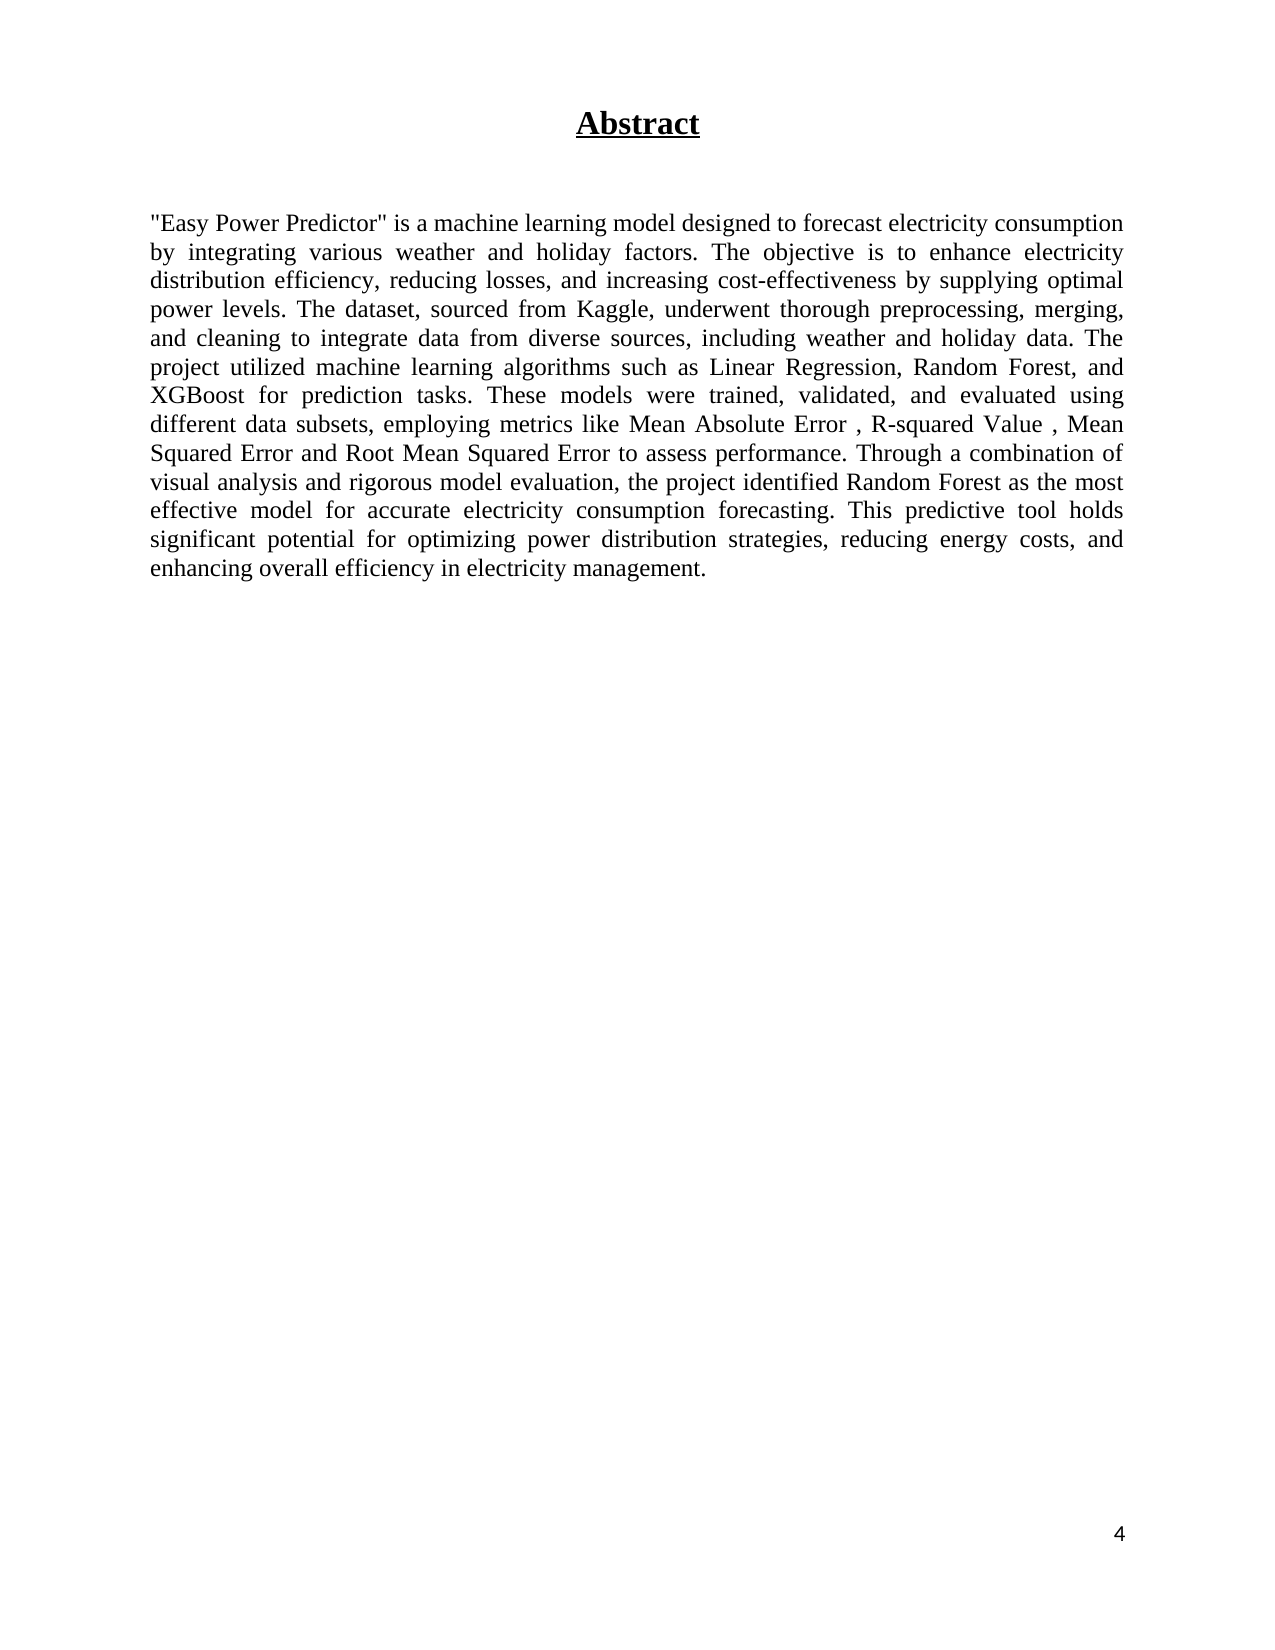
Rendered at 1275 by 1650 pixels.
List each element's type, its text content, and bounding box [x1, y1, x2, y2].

text "Easy Power Predictor" is a machine learning model designed to forecast electricity consumption by integrating various weather and holiday factors. The objective is to enhance electricity distribution efficiency, reducing losses, and increasing cost-effectiveness by supplying optimal power levels. The dataset, sourced from Kaggle, underwent thorough preprocessing, merging, and cleaning to integrate data from diverse sources, including weather and holiday data. The project utilized machine learning algorithms such as Linear Regression, Random Forest, and XGBoost for prediction tasks. These models were trained, validated, and evaluated using different data subsets, employing metrics like Mean Absolute Error , R-squared Value , Mean Squared Error and Root Mean Squared Error to assess performance. Through a combination of visual analysis and rigorous model evaluation, the project identified Random Forest as the most effective model for accurate electricity consumption forecasting. This predictive tool holds significant potential for optimizing power distribution strategies, reducing energy costs, and enhancing overall efficiency in electricity management. [150, 180, 1125, 582]
text Abstract [150, 103, 1125, 141]
